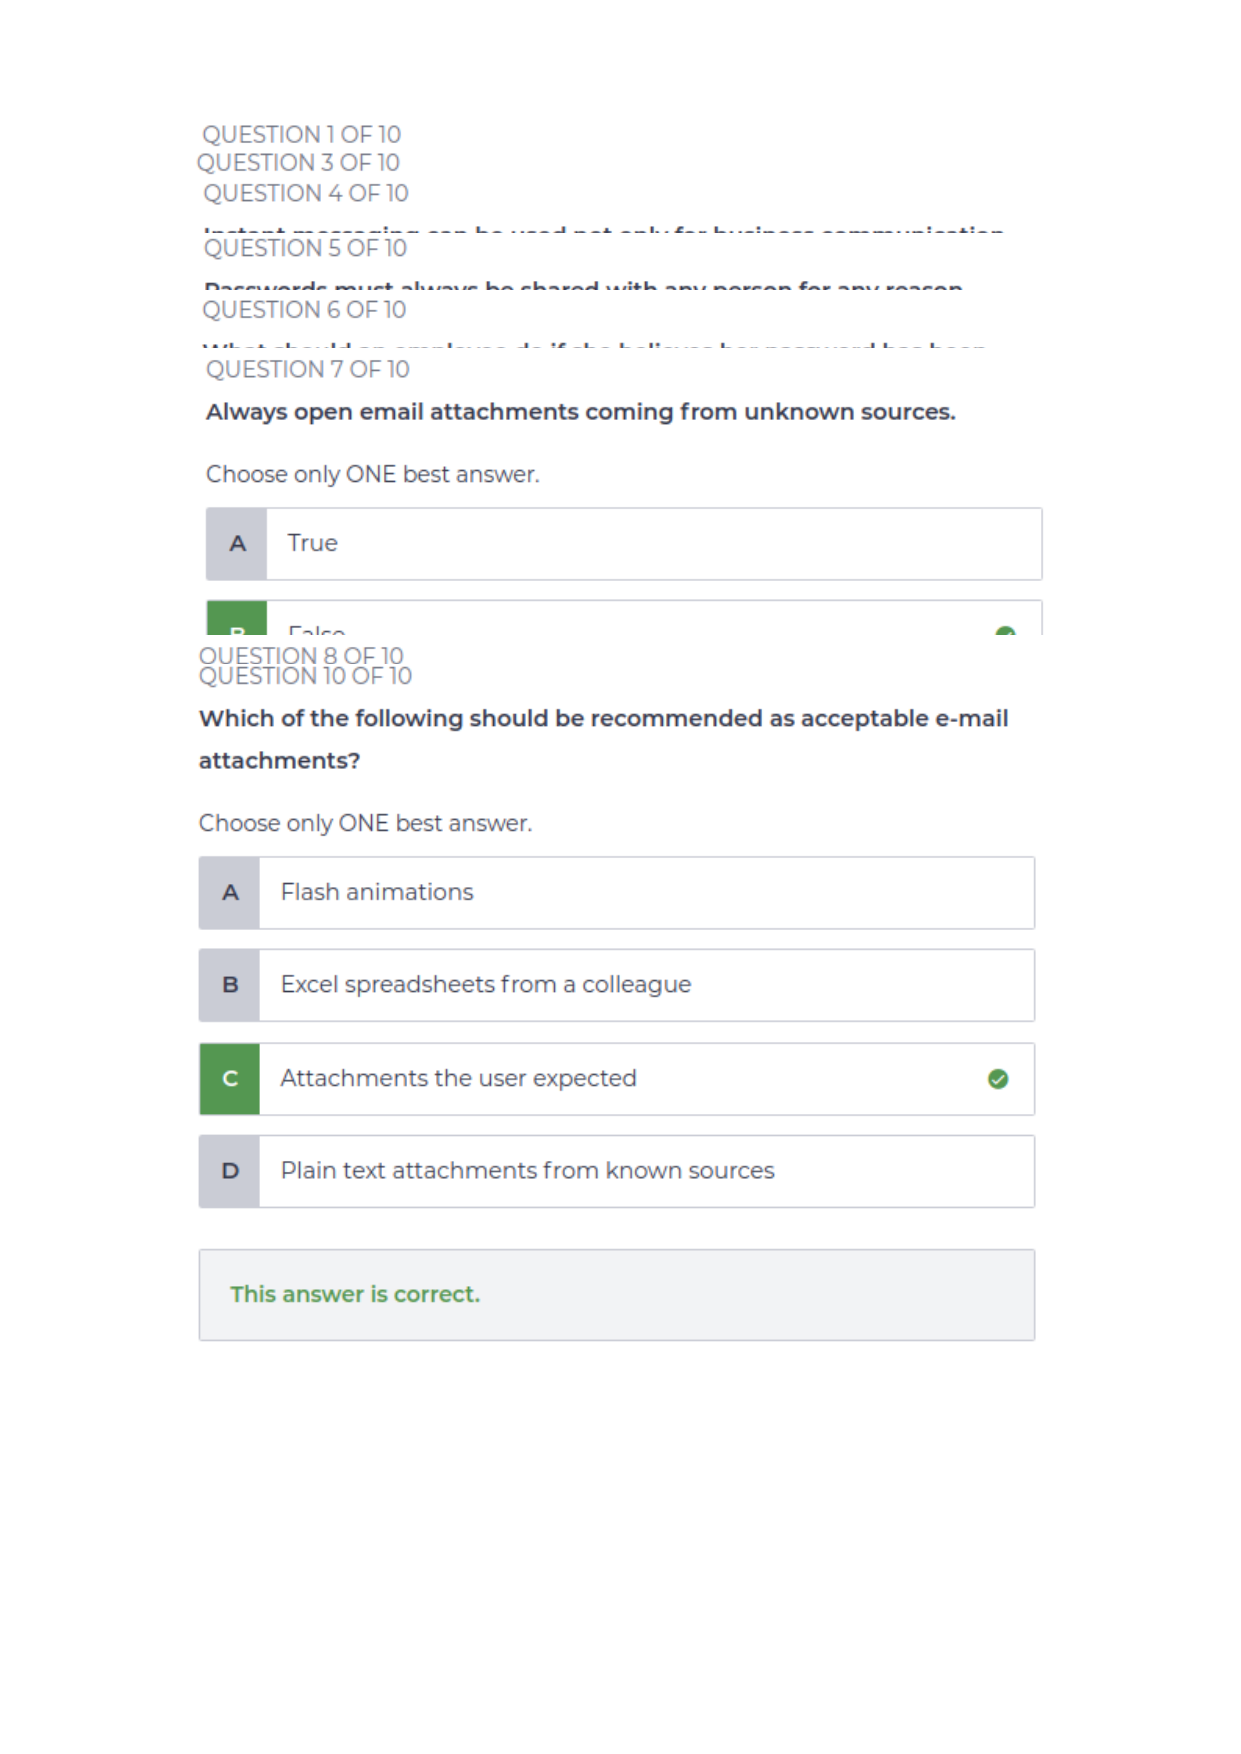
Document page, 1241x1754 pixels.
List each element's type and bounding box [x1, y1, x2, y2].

picture [188, 118, 1053, 1354]
